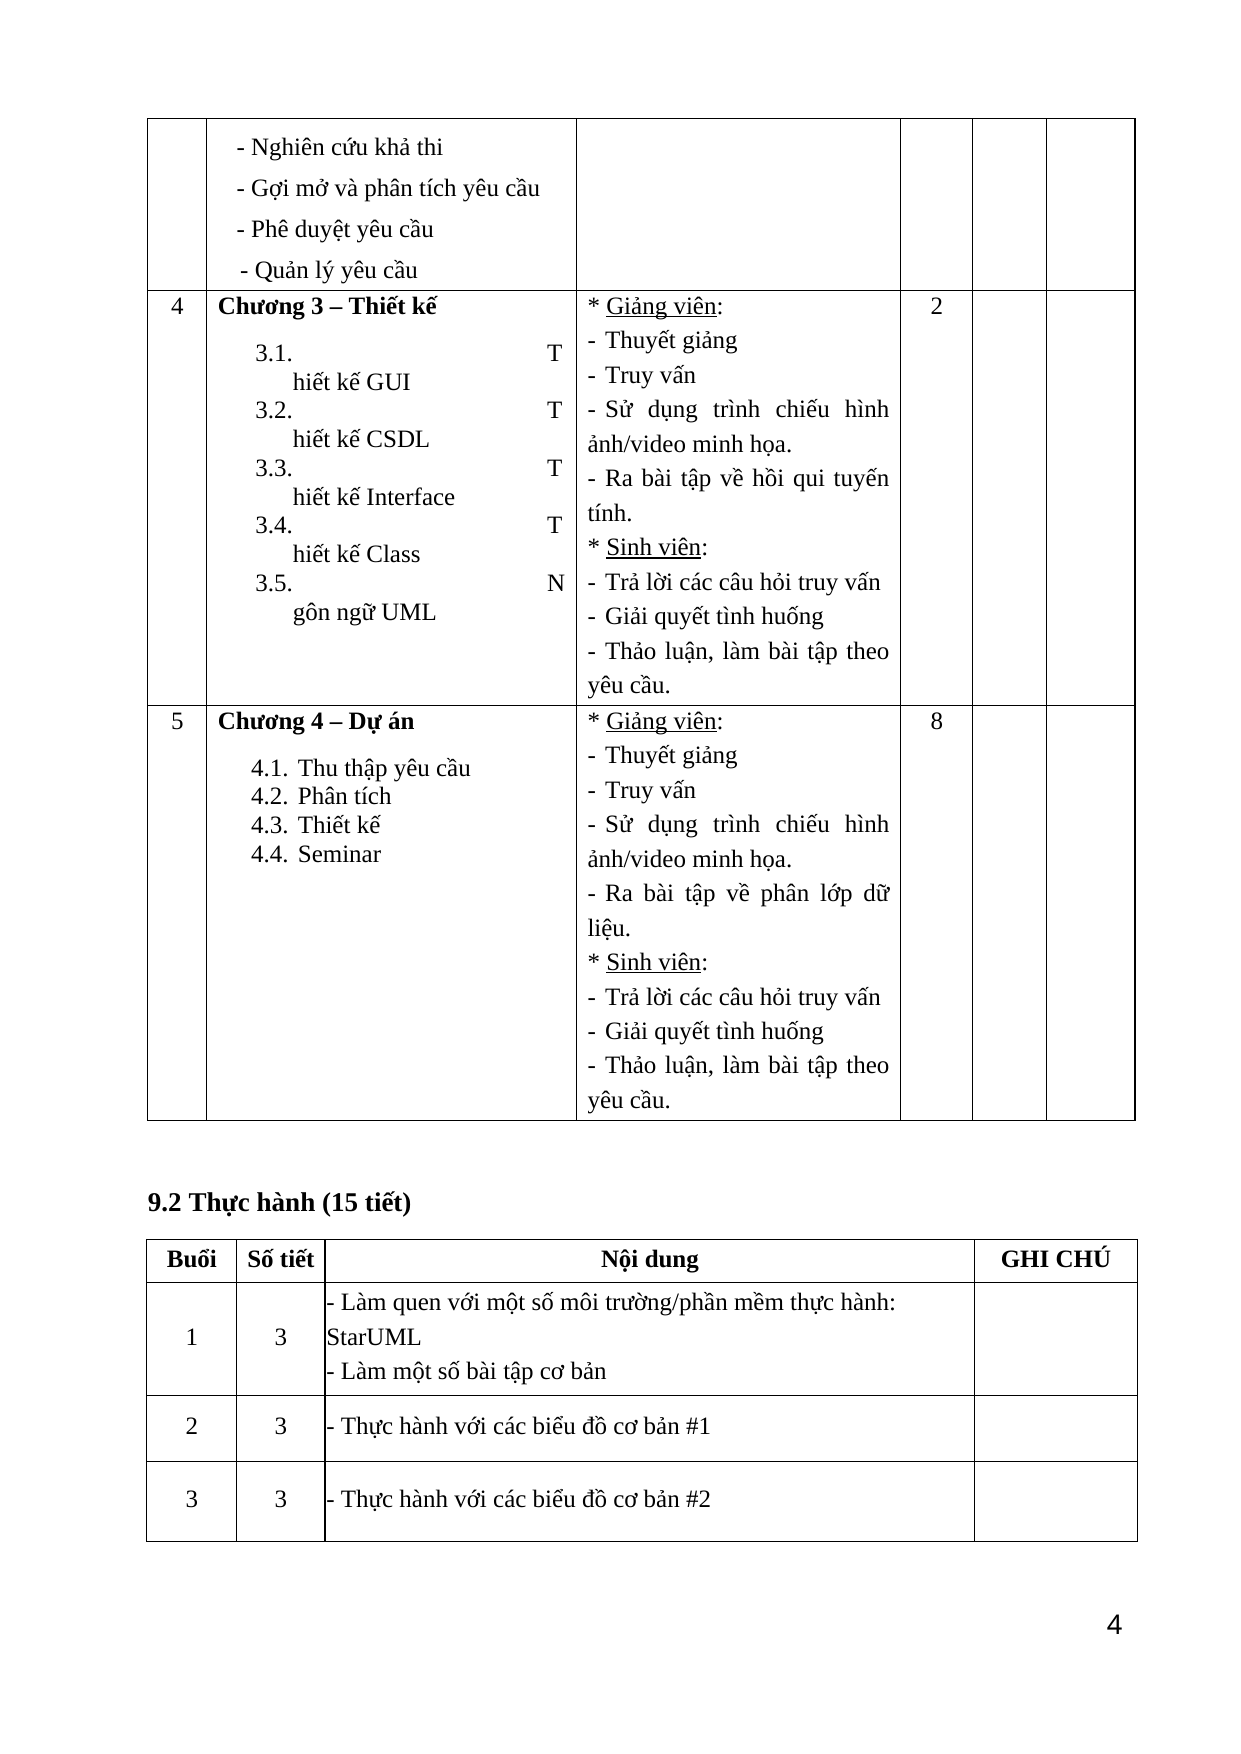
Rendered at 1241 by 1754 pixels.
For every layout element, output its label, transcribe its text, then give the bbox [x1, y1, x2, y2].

table_cell * Giảng viên: Thuyết giảng Truy vấn Sử dụng trình chiếu hình ảnh/video minh họa. Ra bài tập về phân lớp dữ liệu. * Sinh viên: Trả lời các câu hỏi truy vấn Giải quyết tình huống Thảo luận, làm bài tập theo yêu cầu. [577, 706, 900, 1119]
table_cell [975, 1462, 1137, 1541]
table_cell [1047, 119, 1134, 290]
table_cell [973, 119, 1046, 290]
table_cell [975, 1283, 1137, 1394]
table_cell 5 [148, 706, 206, 1119]
text 9.2 Thực hành (15 tiết) [148, 1186, 1122, 1217]
table_cell - Thực hành với các biểu đồ cơ bản #2 [326, 1462, 974, 1541]
table_header Nội dung [326, 1240, 974, 1282]
table_cell Chương 3 – Thiết kế Thiết kế GUI Thiết kế CSDL Thiết kế Interface Thiết kế Class Ngôn ngữ UML [207, 291, 576, 705]
table_header Buổi [147, 1240, 236, 1282]
table_cell [973, 706, 1046, 1119]
table_cell 3 [147, 1462, 236, 1541]
table_cell - Thực hành với các biểu đồ cơ bản #1 [326, 1396, 974, 1461]
table_header Số tiết [237, 1240, 324, 1282]
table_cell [577, 119, 900, 290]
table_cell 2 [901, 291, 972, 705]
table_cell 3 [237, 1283, 324, 1394]
table_header GHI CHÚ [975, 1240, 1137, 1282]
table_cell 8 [901, 706, 972, 1119]
table_cell - Làm quen với một số môi trường/phần mềm thực hành: StarUML - Làm một số bài tập cơ bản [326, 1283, 974, 1394]
table_cell [973, 291, 1046, 705]
table_cell 2 [147, 1396, 236, 1461]
table_cell 1 [147, 1283, 236, 1394]
table_cell * Giảng viên: Thuyết giảng Truy vấn Sử dụng trình chiếu hình ảnh/video minh họa. Ra bài tập về hồi qui tuyến tính. * Sinh viên: Trả lời các câu hỏi truy vấn Giải quyết tình huống Thảo luận, làm bài tập theo yêu cầu. [577, 291, 900, 705]
table_cell [975, 1396, 1137, 1461]
table_cell 4 [148, 291, 206, 705]
table_cell [1047, 291, 1134, 705]
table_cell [207, 119, 576, 290]
table_cell 3 [148, 119, 206, 290]
table_cell 3 [237, 1462, 324, 1541]
table_cell Chương 4 – Dự án Thu thập yêu cầu Phân tích Thiết kế Seminar [207, 706, 576, 1119]
table_cell 8 [901, 119, 972, 290]
table_cell [1047, 706, 1134, 1119]
table_cell 3 [237, 1396, 324, 1461]
